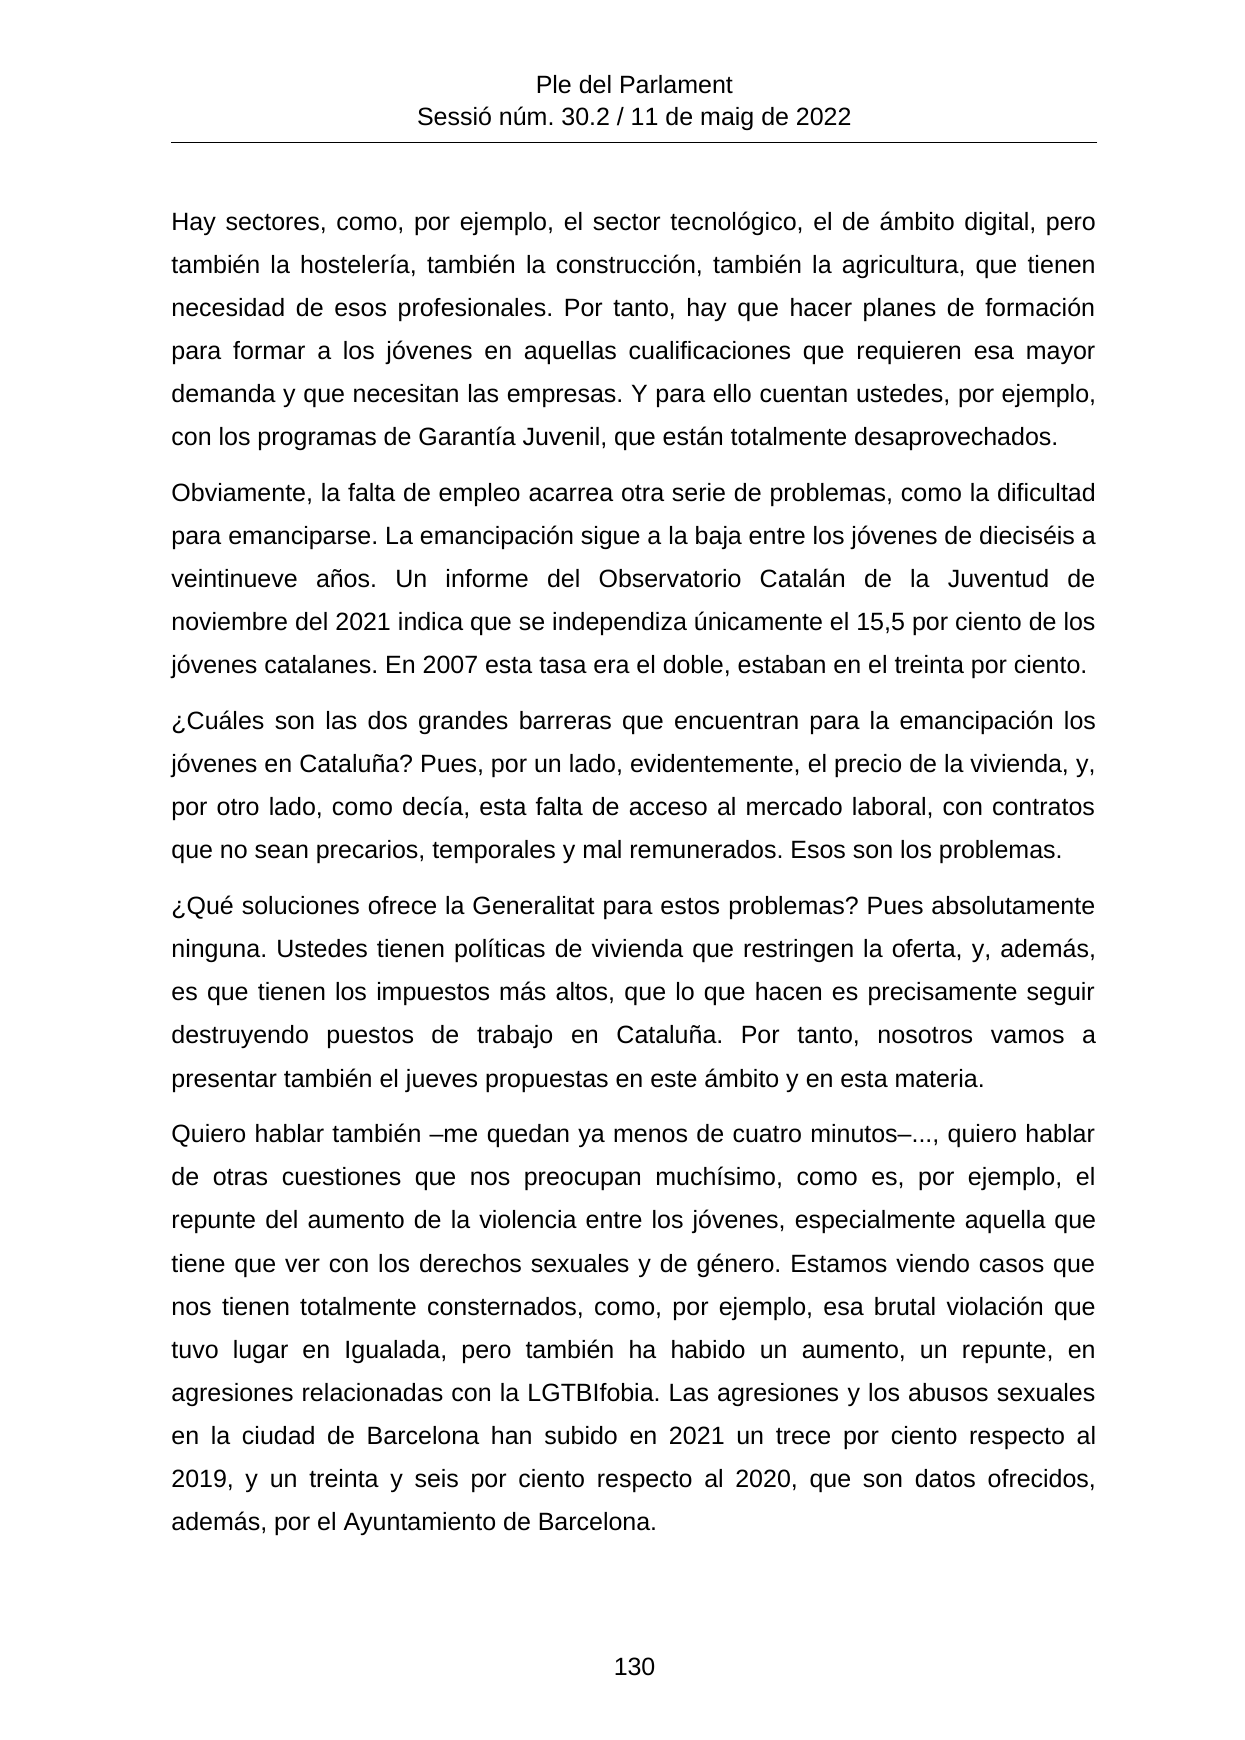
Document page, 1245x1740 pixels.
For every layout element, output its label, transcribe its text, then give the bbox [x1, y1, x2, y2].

text ¿Qué soluciones ofrece la Generalitat para estos problemas? Pues absolutamente ninguna. Ustedes tienen políticas de vivienda que restringen la oferta, y, además, es que tienen los impuestos más altos, que lo que hacen es precisamente seguir destruyendo puestos de trabajo en Cataluña. Por tanto, nosotros vamos a presentar también el jueves propuestas en este ámbito y en esta materia. [171, 891, 1097, 1092]
text Obviamente, la falta de empleo acarrea otra serie de problemas, como la dificultad para emanciparse. La emancipación sigue a la baja entre los jóvenes de dieciséis a veintinueve años. Un informe del Observatorio Catalán de la Juventud de noviembre del 2021 indica que se independiza únicamente el 15,5 por ciento de los jóvenes catalanes. En 2007 esta tasa era el doble, estaban en el treinta por ciento. [171, 478, 1097, 679]
text ¿Cuáles son las dos grandes barreras que encuentran para la emancipación los jóvenes en Cataluña? Pues, por un lado, evidentemente, el precio de la vivienda, y, por otro lado, como decía, esta falta de acceso al mercado laboral, con contratos que no sean precarios, temporales y mal remunerados. Esos son los problemas. [171, 706, 1097, 864]
text Quiero hablar también –me quedan ya menos de cuatro minutos–..., quiero hablar de otras cuestiones que nos preocupan muchísimo, como es, por ejemplo, el repunte del aumento de la violencia entre los jóvenes, especialmente aquella que tiene que ver con los derechos sexuales y de género. Estamos viendo casos que nos tienen totalmente consternados, como, por ejemplo, esa brutal violación que tuvo lugar en Igualada, pero también ha habido un aumento, un repunte, en agresiones relacionadas con la LGTBIfobia. Las agresiones y los abusos sexuales en la ciudad de Barcelona han subido en 2021 un trece por ciento respecto al 2019, y un treinta y seis por ciento respecto al 2020, que son datos ofrecidos, además, por el Ayuntamiento de Barcelona. [171, 1119, 1097, 1536]
text Hay sectores, como, por ejemplo, el sector tecnológico, el de ámbito digital, pero también la hostelería, también la construcción, también la agricultura, que tienen necesidad de esos profesionales. Por tanto, hay que hacer planes de formación para formar a los jóvenes en aquellas cualificaciones que requieren esa mayor demanda y que necesitan las empresas. Y para ello cuentan ustedes, por ejemplo, con los programas de Garantía Juvenil, que están totalmente desaprovechados. [171, 207, 1097, 451]
